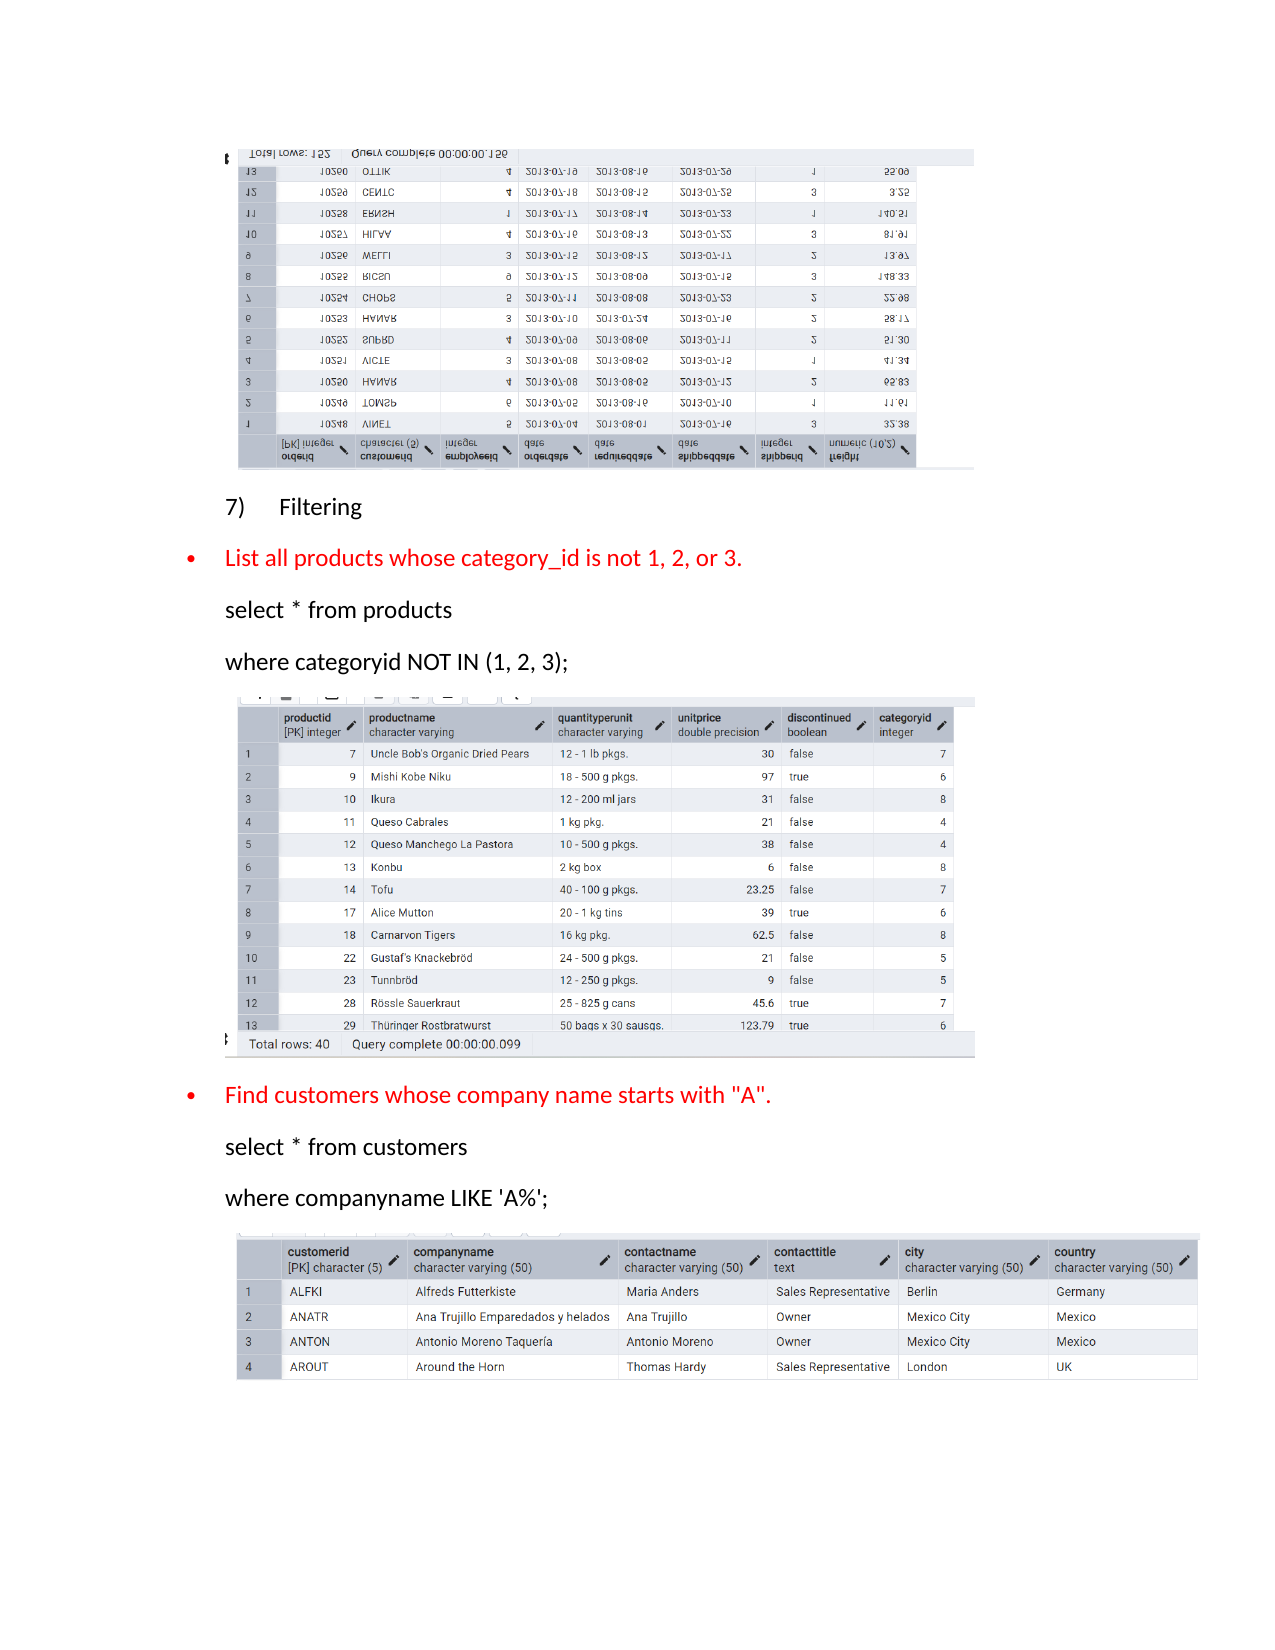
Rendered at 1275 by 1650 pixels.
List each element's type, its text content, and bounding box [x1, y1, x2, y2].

text where categoryid NOT IN (1, 2, 3); [225, 646, 1125, 676]
list List all products whose category_id is not 1, 2, or 3. [187, 543, 1125, 573]
text 7) Filtering [225, 491, 1125, 521]
text select * from customers [225, 1131, 1125, 1161]
text select * from products [225, 594, 1125, 625]
list Find customers whose company name starts with "A". [187, 1079, 1125, 1109]
picture [225, 697, 975, 1058]
picture [225, 1233, 1200, 1381]
text where companyname LIKE 'A%'; [225, 1182, 1125, 1213]
picture [225, 149, 974, 470]
